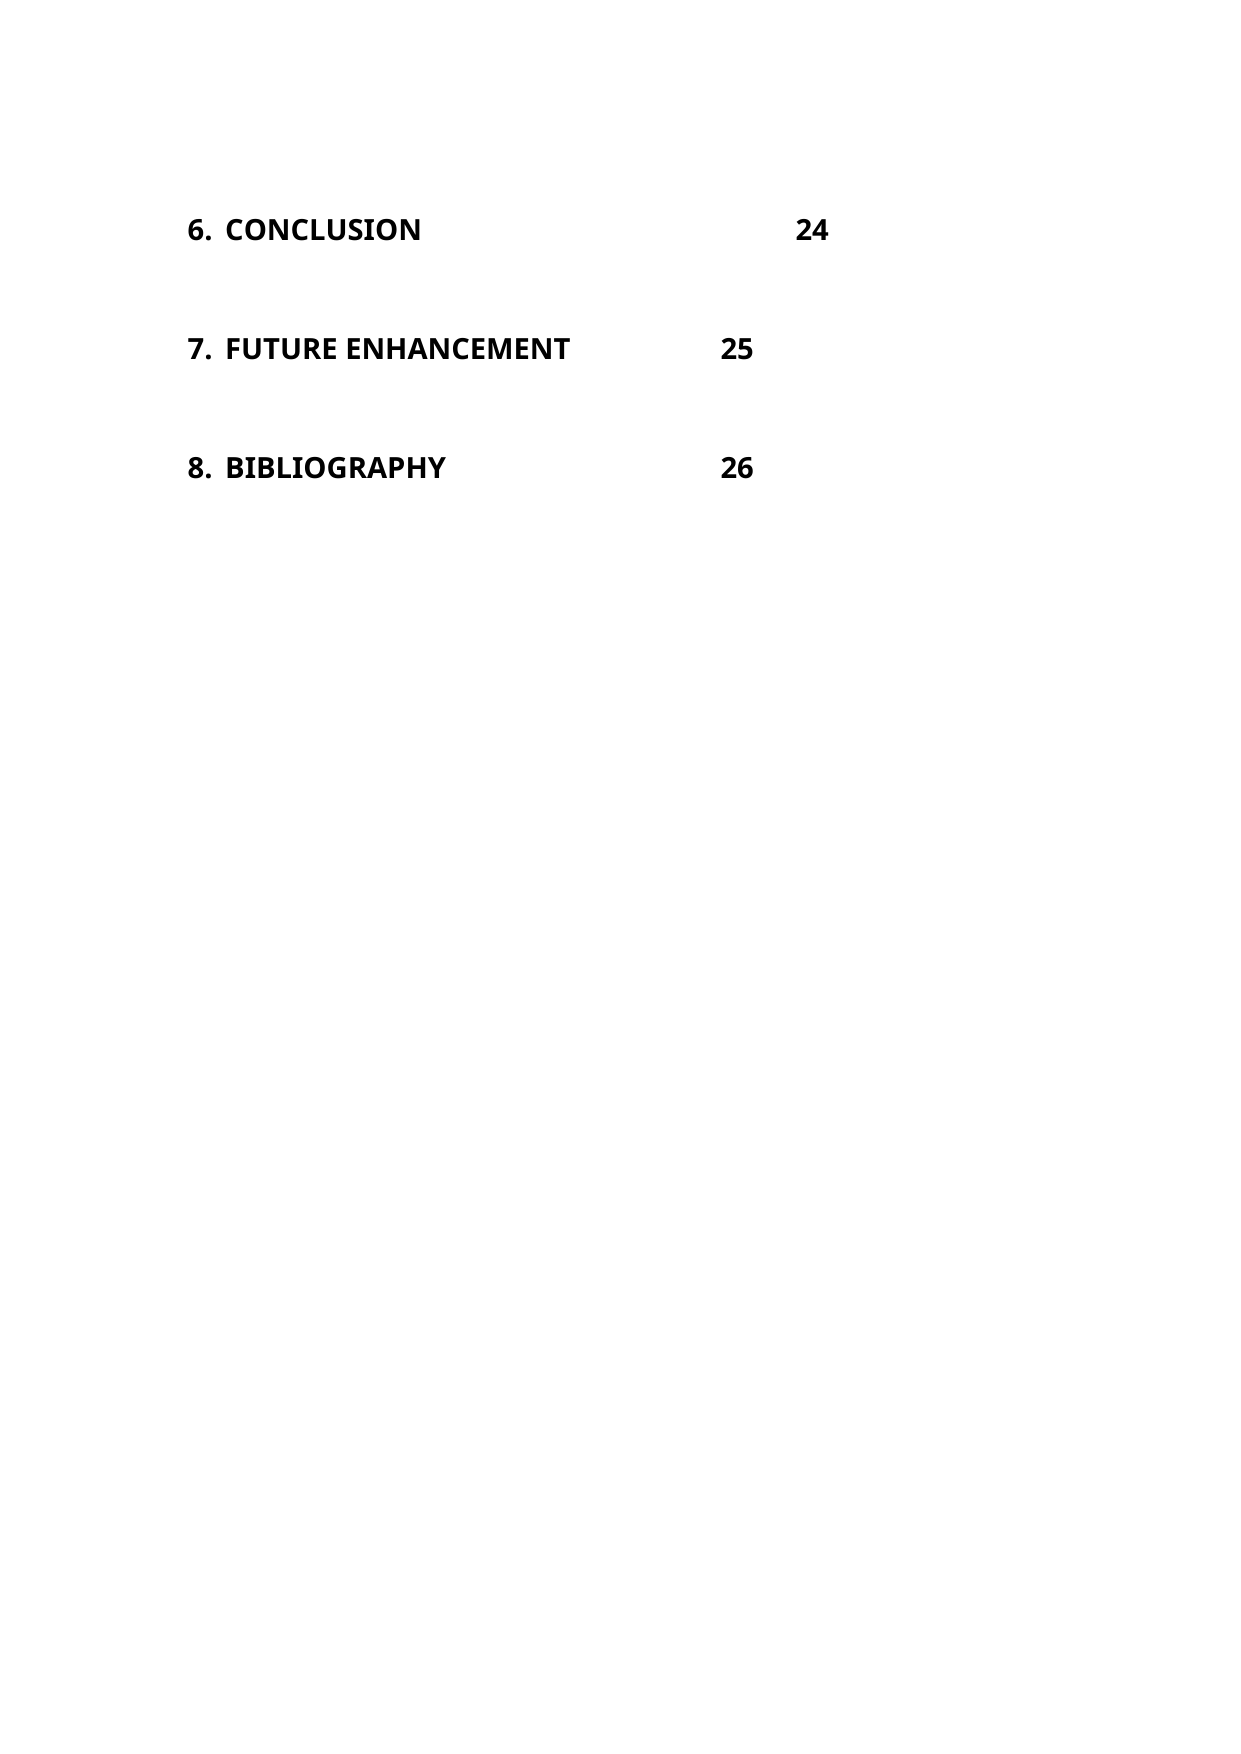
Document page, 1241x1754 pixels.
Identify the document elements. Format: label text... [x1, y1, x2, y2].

list BIBLIOGRAPHY 26 [187, 447, 1090, 487]
list CONCLUSION 24 [187, 209, 1090, 249]
list FUTURE ENHANCEMENT 25 [187, 328, 1090, 368]
